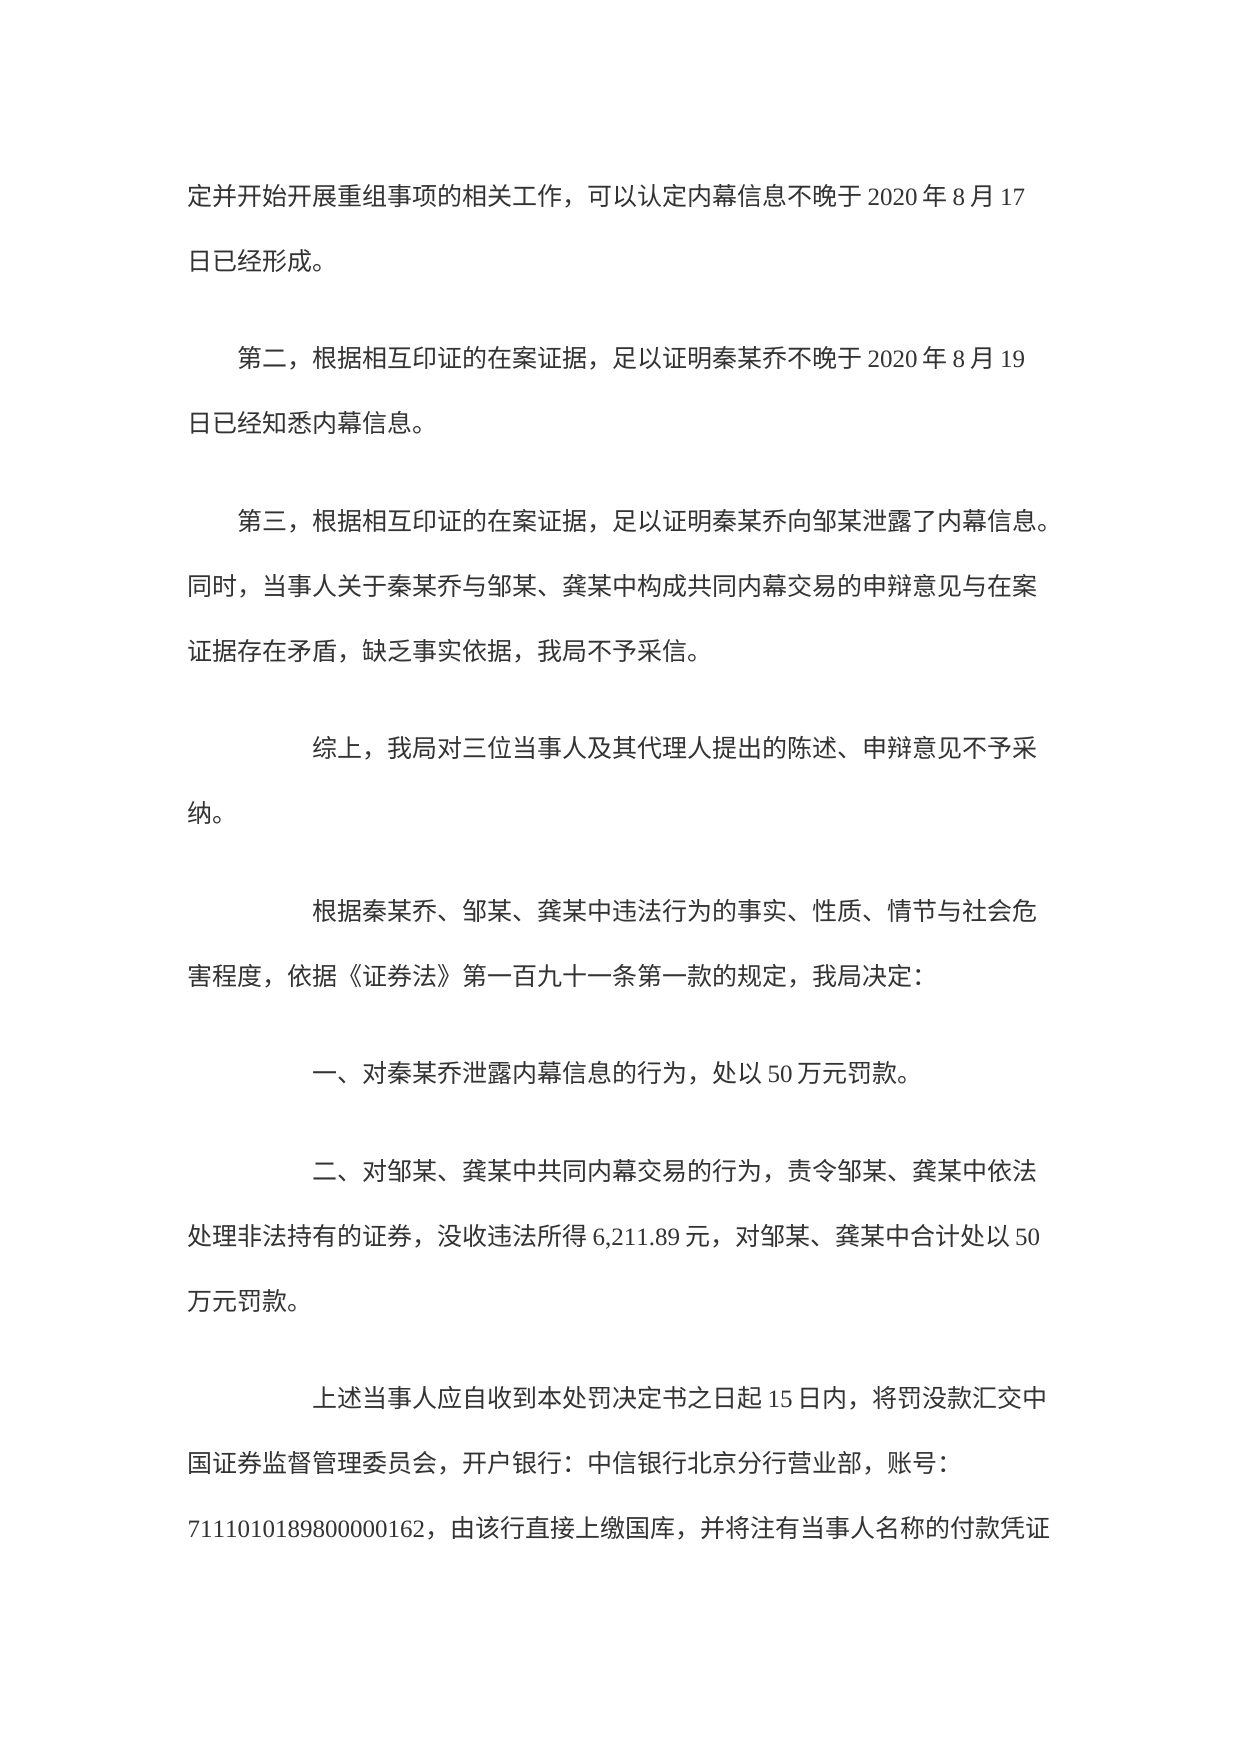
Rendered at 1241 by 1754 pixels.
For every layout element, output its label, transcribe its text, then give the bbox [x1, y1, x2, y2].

text 根据秦某乔、邹某、龚某中违法行为的事实、性质、情节与社会危害程度，依据《证券法》第一百九十一条第一款的规定，我局决定： [187, 877, 1053, 1007]
text 第三，根据相互印证的在案证据，足以证明秦某乔向邹某泄露了内幕信息。同时，当事人关于秦某乔与邹某、龚某中构成共同内幕交易的申辩意见与在案证据存在矛盾，缺乏事实依据，我局不予采信。 [187, 487, 1053, 682]
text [187, 162, 1053, 292]
text 第二，根据相互印证的在案证据，足以证明秦某乔不晚于2020年8月19日已经知悉内幕信息。 [187, 324, 1053, 454]
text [187, 1364, 1053, 1559]
text 综上，我局对三位当事人及其代理人提出的陈述、申辩意见不予采纳。 [187, 714, 1053, 844]
text 二、对邹某、龚某中共同内幕交易的行为，责令邹某、龚某中依法处理非法持有的证券，没收违法所得6,211.89元，对邹某、龚某中合计处以50万元罚款。 [187, 1137, 1053, 1332]
text 一、对秦某乔泄露内幕信息的行为，处以50万元罚款。 [187, 1039, 1053, 1104]
